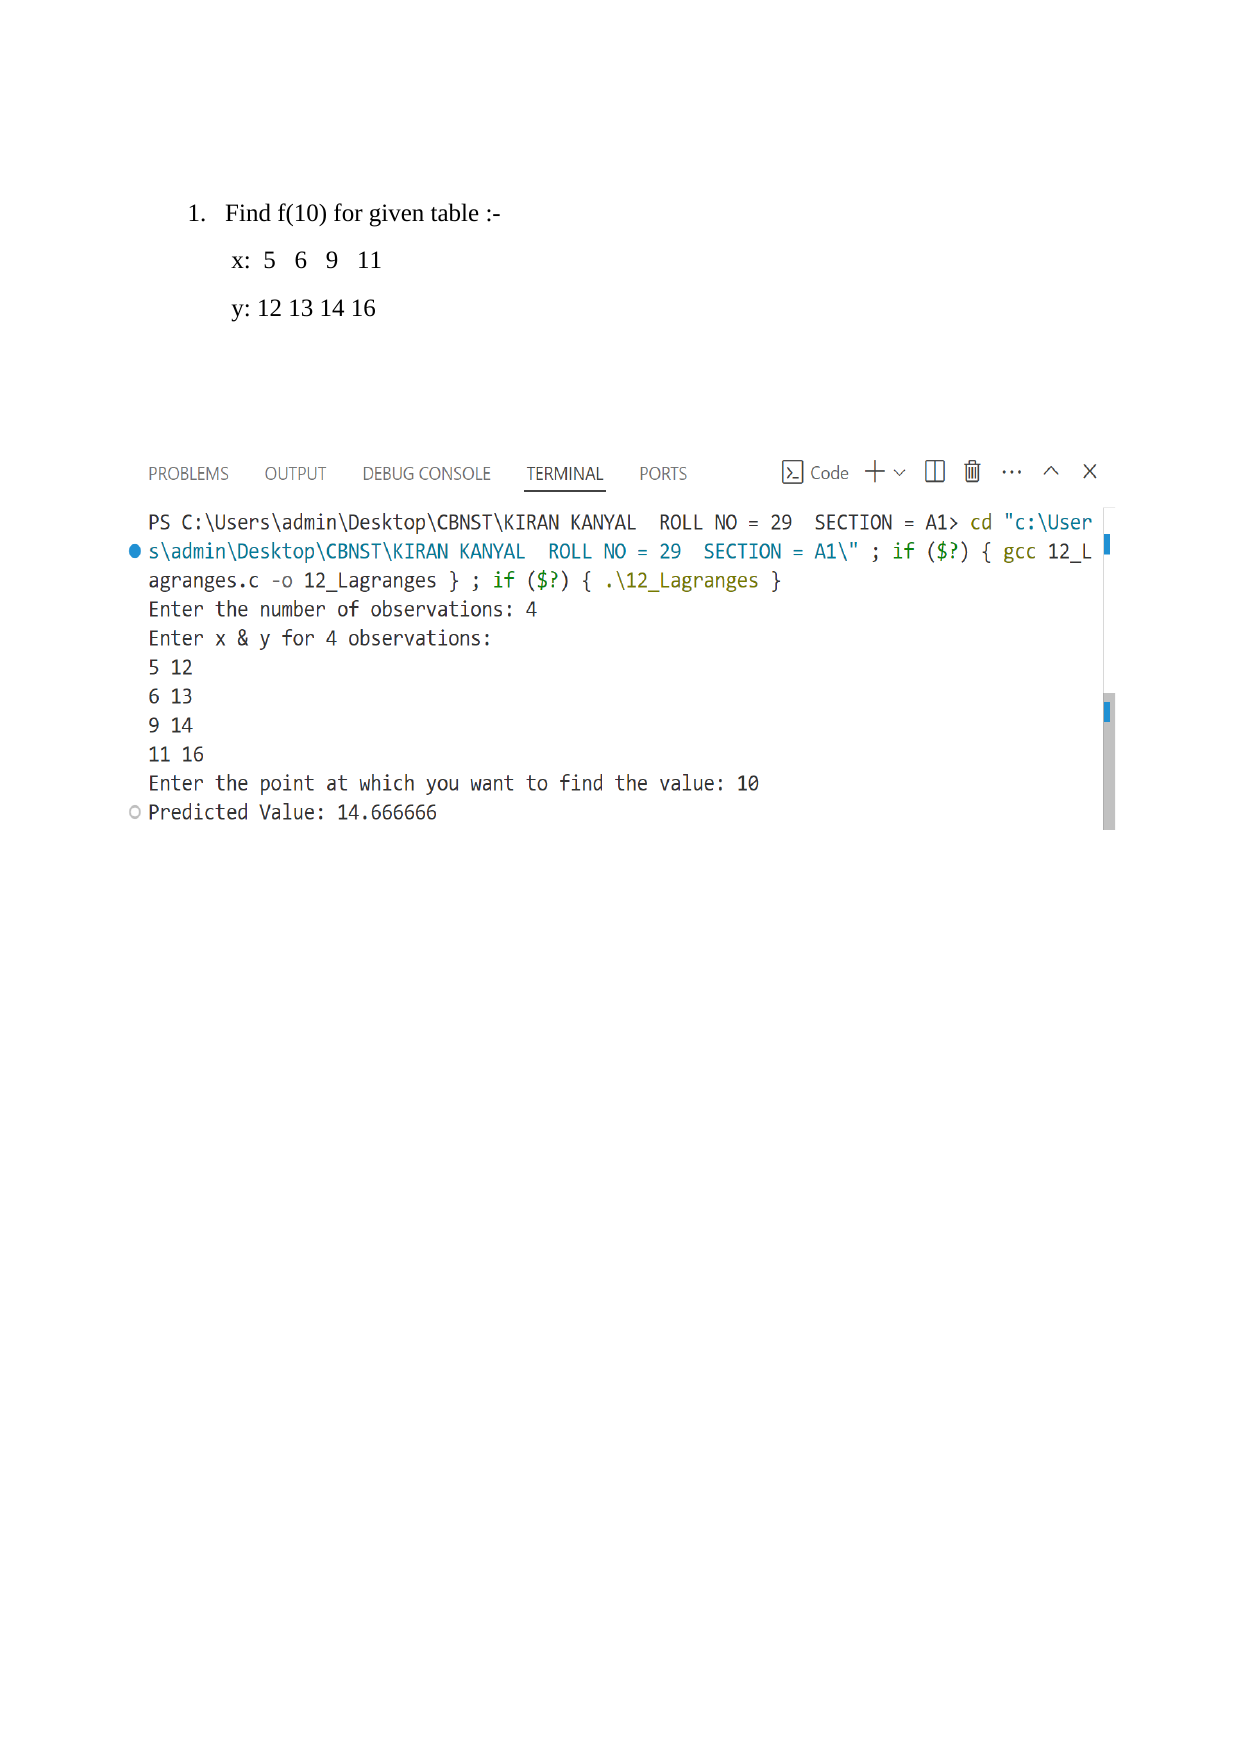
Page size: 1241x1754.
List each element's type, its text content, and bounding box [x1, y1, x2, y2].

list Find f(10) for given table :- [187, 198, 1090, 226]
picture [125, 446, 1116, 830]
text y: 12 13 14 16 [150, 293, 1090, 322]
text x: 5 6 9 11 [150, 245, 1090, 274]
